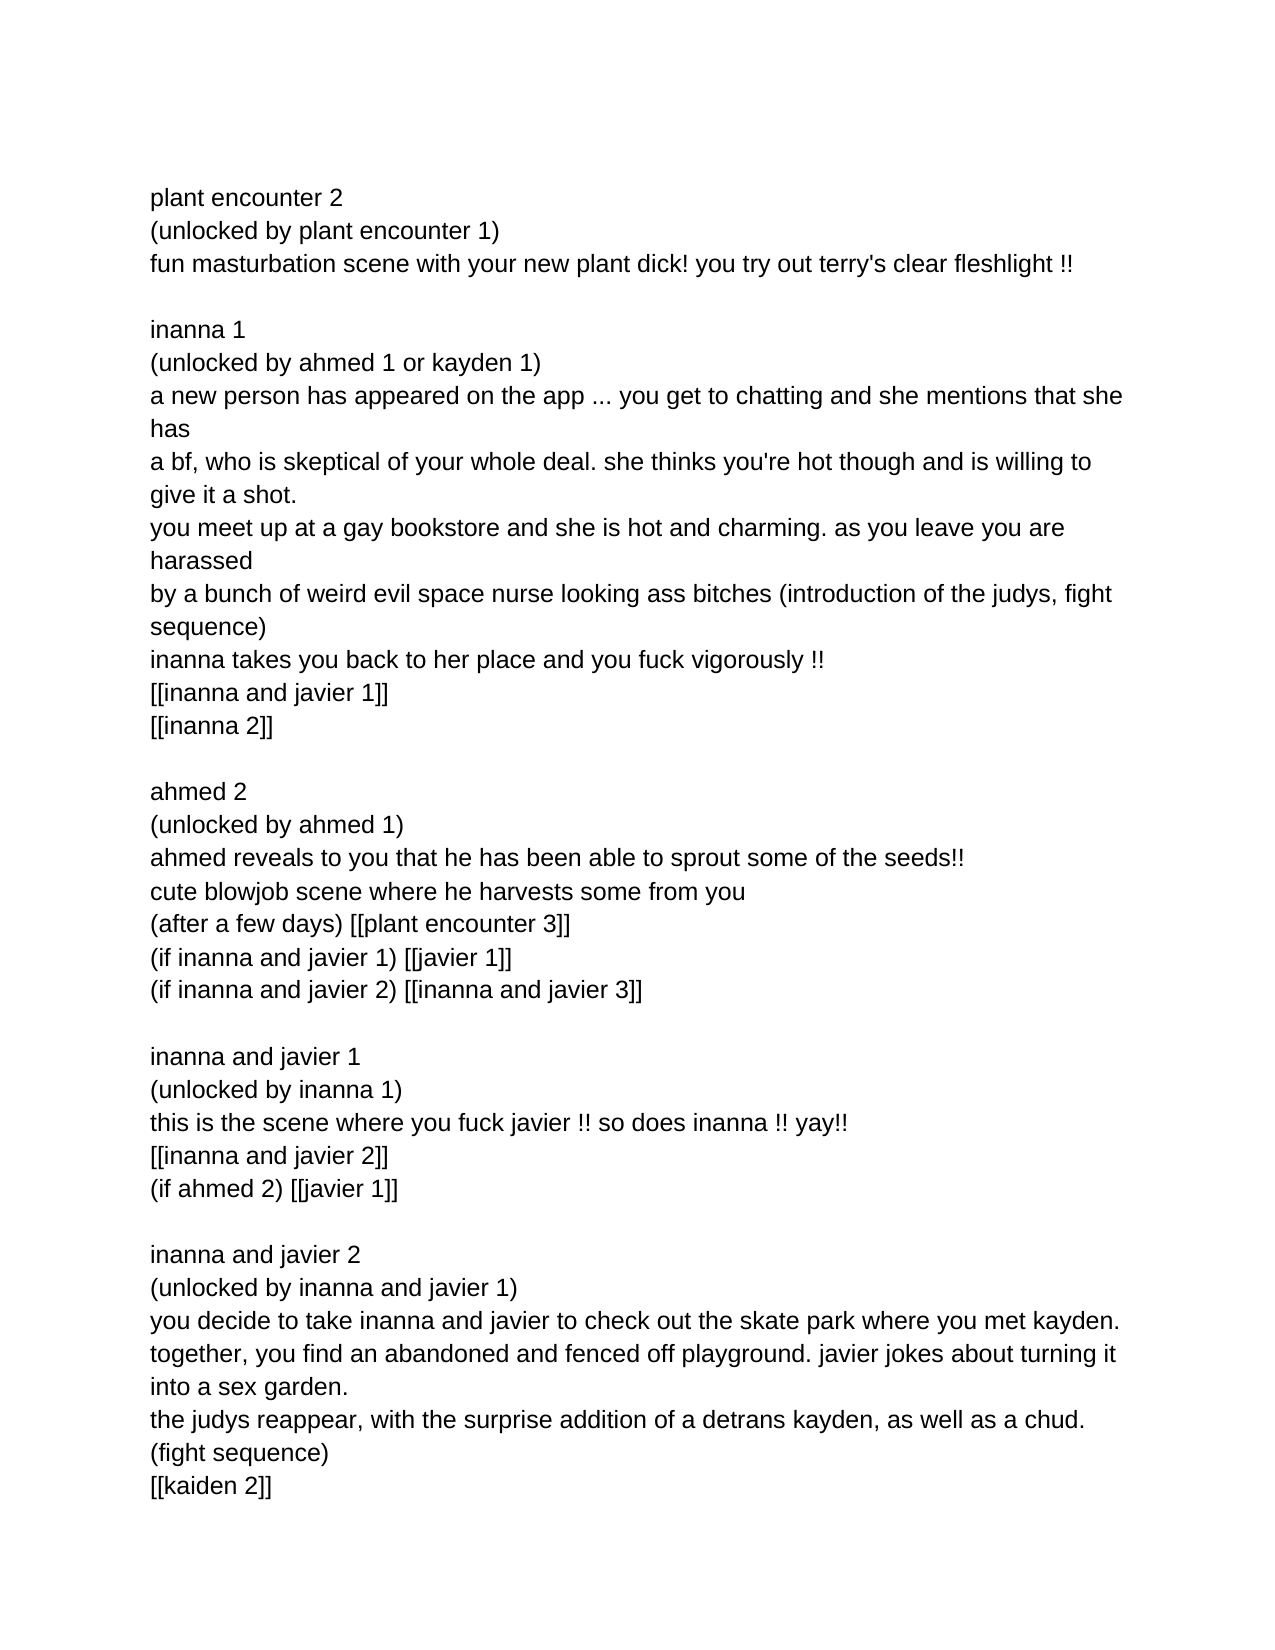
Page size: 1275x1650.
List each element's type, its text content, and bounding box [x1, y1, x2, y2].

text (if inanna and javier 1) [[javier 1]] [150, 942, 1125, 971]
text (if ahmed 2) [[javier 1]] [150, 1174, 1125, 1202]
text (unlocked by ahmed 1) [150, 810, 1125, 839]
text a bf, who is skeptical of your whole deal. she thinks you're hot though and is willing to [150, 447, 1125, 476]
text into a sex garden. [150, 1372, 1125, 1401]
text (unlocked by plant encounter 1) [150, 216, 1125, 245]
text ahmed reveals to you that he has been able to sprout some of the seeds!! [150, 843, 1125, 872]
text inanna and javier 1 [150, 1042, 1125, 1070]
text (if inanna and javier 2) [[inanna and javier 3]] [150, 976, 1125, 1004]
text inanna takes you back to her place and you fuck vigorously !! [150, 645, 1125, 674]
text you decide to take inanna and javier to check out the skate park where you met kayden. [150, 1306, 1125, 1334]
text cute blowjob scene where he harvests some from you [150, 876, 1125, 905]
text fun masturbation scene with your new plant dick! you try out terry's clear fleshlight !! [150, 249, 1125, 278]
text (unlocked by ahmed 1 or kayden 1) [150, 348, 1125, 377]
text a new person has appeared on the app ... you get to chatting and she mentions that she has [150, 381, 1125, 443]
text inanna 1 [150, 315, 1125, 344]
text sequence) [150, 612, 1125, 641]
text the judys reappear, with the surprise addition of a detrans kayden, as well as a chud. [150, 1405, 1125, 1433]
text [[inanna and javier 2]] [150, 1141, 1125, 1169]
text ahmed 2 [150, 777, 1125, 806]
text give it a shot. [150, 480, 1125, 509]
text this is the scene where you fuck javier !! so does inanna !! yay!! [150, 1108, 1125, 1136]
text by a bunch of weird evil space nurse looking ass bitches (introduction of the judys, fight [150, 579, 1125, 608]
text (unlocked by inanna 1) [150, 1074, 1125, 1103]
text you meet up at a gay bookstore and she is hot and charming. as you leave you are harassed [150, 513, 1125, 575]
text [[inanna and javier 1]] [150, 678, 1125, 707]
text (unlocked by inanna and javier 1) [150, 1273, 1125, 1301]
text (after a few days) [[plant encounter 3]] [150, 909, 1125, 938]
text [[inanna 2]] [150, 711, 1125, 740]
text plant encounter 2 [150, 183, 1125, 212]
text (fight sequence) [150, 1438, 1125, 1467]
text inanna and javier 2 [150, 1240, 1125, 1268]
text [[kaiden 2]] [150, 1471, 1125, 1499]
text together, you find an abandoned and fenced off playground. javier jokes about turning it [150, 1339, 1125, 1367]
